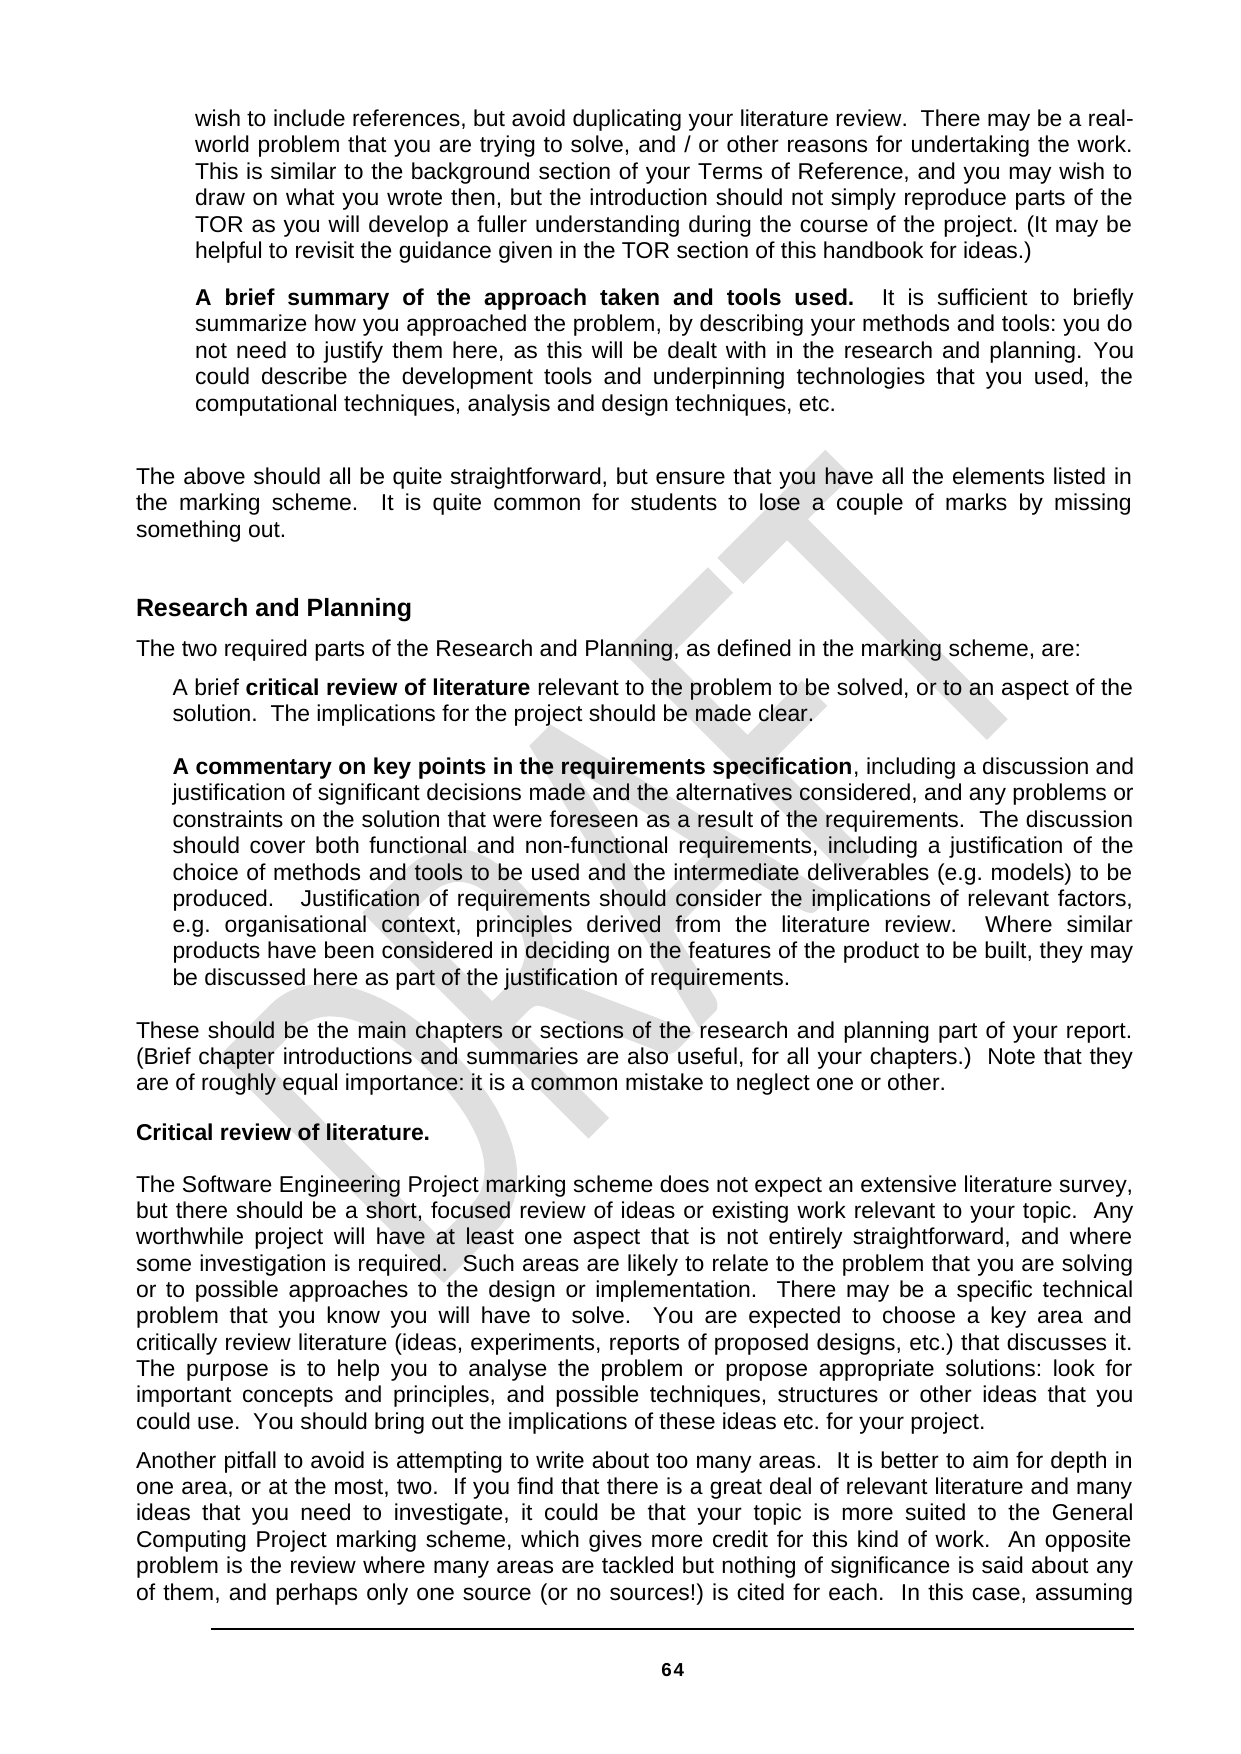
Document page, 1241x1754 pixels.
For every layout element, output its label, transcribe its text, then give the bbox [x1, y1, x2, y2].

subtitle Research and Planning [136, 593, 1134, 623]
text A brief critical review of literature relevant to the problem to be solved, or to an aspect of the solution. The implications for the project should be made clear. [172, 674, 1134, 727]
list The two required parts of the Research and Planning, as defined in the marking scheme, are: [136, 635, 1134, 661]
text The above should all be quite straightforward, but ensure that you have all the elements listed in the marking scheme. It is quite common for students to lose a couple of marks by missing something out. [136, 463, 1134, 542]
text The Software Engineering Project marking scheme does not expect an extensive literature survey, but there should be a short, focused review of ideas or existing work relevant to your topic. Any worthwhile project will have at least one aspect that is not entirely straightforward, and where some investigation is required. Such areas are likely to relate to the problem that you are solving or to possible approaches to the design or implementation. There may be a specific technical problem that you know you will have to solve. You are expected to choose a key area and critically review literature (ideas, experiments, reports of proposed designs, etc.) that discusses it. The purpose is to help you to analyse the problem or propose appropriate solutions: look for important concepts and principles, and possible techniques, structures or other ideas that you could use. You should bring out the implications of these ideas etc. for your project. [136, 1171, 1134, 1434]
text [136, 1447, 1134, 1605]
subtitle Critical review of literature. [136, 1121, 1134, 1146]
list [195, 105, 1134, 263]
text A brief summary of the approach taken and tools used. It is sufficient to briefly summarize how you approached the problem, by describing your methods and tools: you do not need to justify them here, as this will be dealt with in the research and planning. You could describe the development tools and underpinning technologies that you used, the computational techniques, analysis and design techniques, etc. [195, 284, 1134, 416]
text These should be the main chapters or sections of the research and planning part of your report. (Brief chapter introductions and summaries are also useful, for all your chapters.) Note that they are of roughly equal importance: it is a common mistake to neglect one or other. [136, 1017, 1134, 1096]
text A commentary on key points in the requirements specification, including a discussion and justification of significant decisions made and the alternatives considered, and any problems or constraints on the solution that were foreseen as a result of the requirements. The discussion should cover both functional and non-functional requirements, including a justification of the choice of methods and tools to be used and the intermediate deliverables (e.g. models) to be produced. Justification of requirements should consider the implications of relevant factors, e.g. organisational context, principles derived from the literature review. Where similar products have been considered in deciding on the features of the product to be built, they may be discussed here as part of the justification of requirements. [172, 753, 1134, 990]
